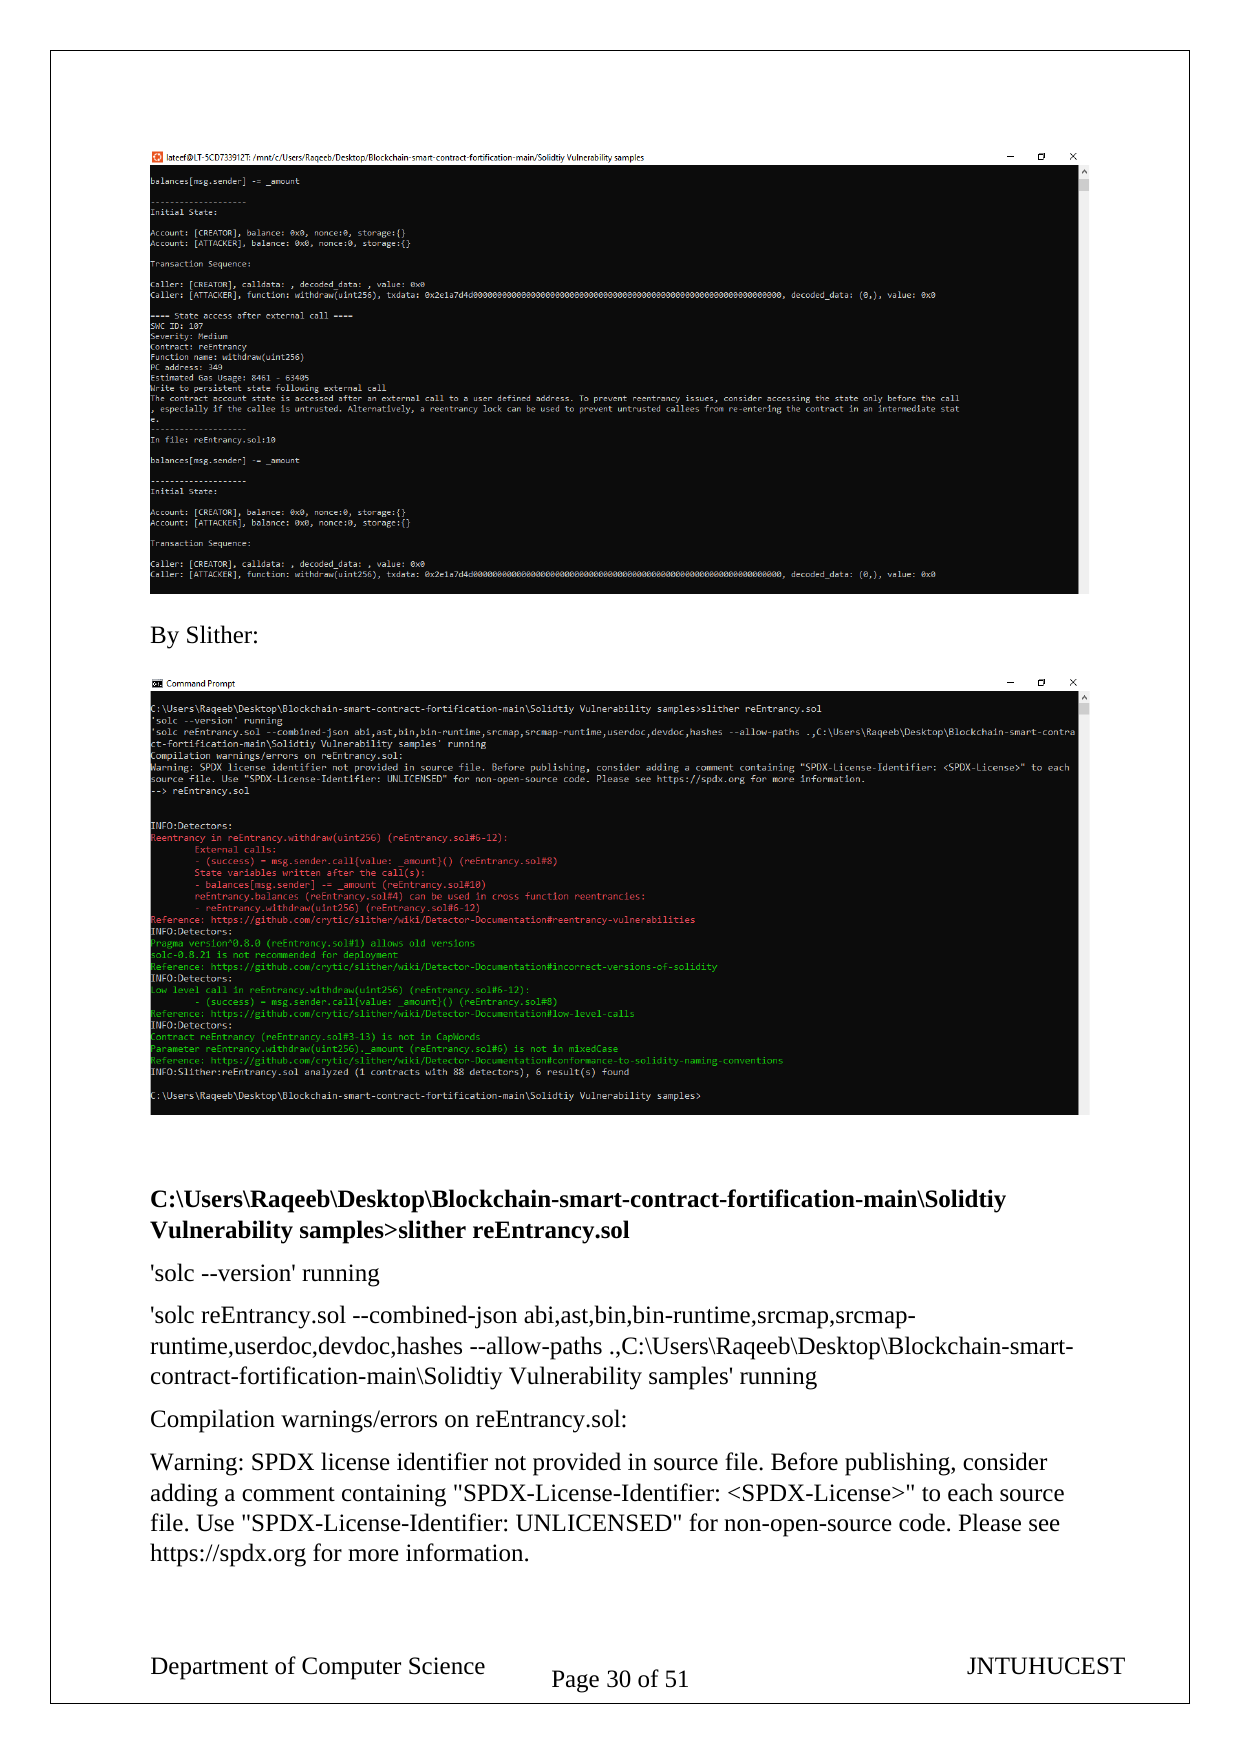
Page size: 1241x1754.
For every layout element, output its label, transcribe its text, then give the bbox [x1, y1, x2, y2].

text Warning: SPDX license identifier not provided in source file. Before publishing, consider adding a comment containing "SPDX-License-Identifier: <SPDX-License>" to each source file. Use "SPDX-License-Identifier: UNLICENSED" for non-open-source code. Please see https://spdx.org for more information. [150, 1447, 1090, 1567]
text 'solc --version' running [150, 1258, 1090, 1286]
text C:\Users\Raqeeb\Desktop\Blockchain-smart-contract-fortification-main\Solidtiy Vulnerability samples>slither reEntrancy.sol [150, 1184, 1090, 1243]
text Compilation warnings/errors on reEntrancy.sol: [150, 1404, 1090, 1433]
text 'solc reEntrancy.sol --combined-json abi,ast,bin,bin-runtime,srcmap,srcmap-runtime,userdoc,devdoc,hashes --allow-paths .,C:\Users\Raqeeb\Desktop\Blockchain-smart-contract-fortification-main\Solidtiy Vulnerability samples' running [150, 1301, 1090, 1390]
picture [150, 150, 1090, 594]
picture [150, 676, 1090, 1115]
text By Slither: [150, 620, 1090, 649]
